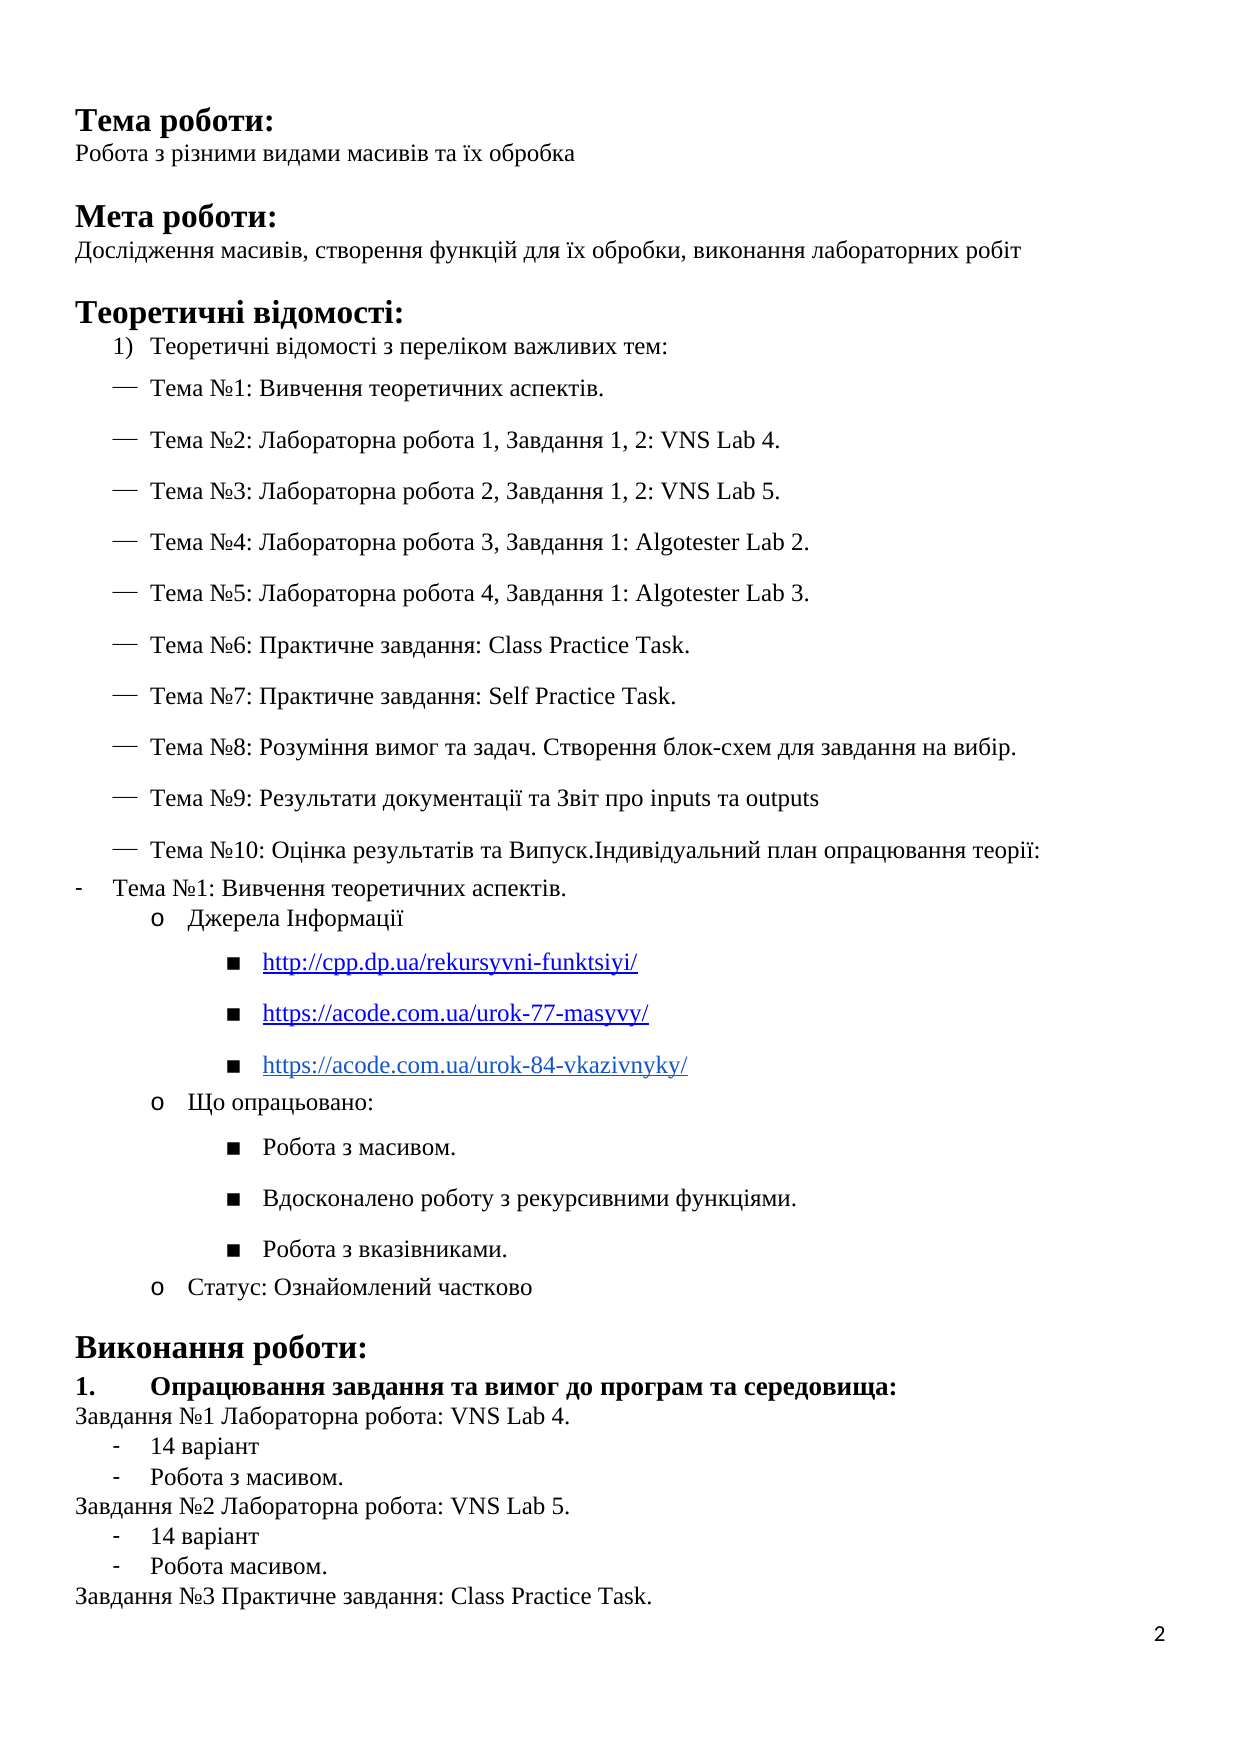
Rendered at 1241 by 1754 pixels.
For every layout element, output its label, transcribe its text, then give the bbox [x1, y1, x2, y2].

list Тема №1: Вивчення теоретичних аспектів. [112, 360, 1165, 411]
list Тема №2: Лабораторна робота 1, Завдання 1, 2: VNS Lab 4. [112, 411, 1165, 462]
list Вдосконалено роботу з рекурсивними функціями. [225, 1169, 1165, 1221]
list Джерела Інформації [150, 903, 1165, 934]
list Робота масивом. [112, 1551, 1165, 1581]
text Завдання №3 Практичне завдання: Class Practice Task. [75, 1581, 1165, 1610]
list Тема №8: Розуміння вимог та задач. Створення блок-схем для завдання на вибір. [112, 718, 1165, 770]
subtitle 1. Опрацювання завдання та вимог до програм та середовища: [75, 1370, 1165, 1401]
list Тема №10: Оцінка результатів та Випуск.Індивідуальний план опрацювання теорії: [112, 821, 1165, 872]
list Тема №6: Практичне завдання: Class Practice Task. [112, 616, 1165, 667]
list https://acode.com.ua/urok-84-vkazivnyky/ [225, 1036, 1165, 1087]
list 14 варіант [112, 1430, 1165, 1461]
list Статус: Ознайомлений частково [150, 1272, 1165, 1303]
list Тема №9: Результати документації та Звіт про inputs та outputs [112, 770, 1165, 821]
list Робота з масивом. [225, 1118, 1165, 1169]
subtitle Тема роботи: [75, 100, 1165, 138]
list Тема №7: Практичне завдання: Self Practice Task. [112, 667, 1165, 718]
text Завдання №1 Лабораторна робота: VNS Lab 4. [75, 1401, 1165, 1430]
list Робота з вказівниками. [225, 1221, 1165, 1272]
list Теоретичні відомості з переліком важливих тем: [112, 331, 1165, 360]
text Робота з різними видами масивів та їх обробка [75, 138, 1165, 167]
list http://cpp.dp.ua/rekursyvni-funktsiyi/ [225, 934, 1165, 985]
text Дослідження масивів, створення функцій для їх обробки, виконання лабораторних робіт [75, 235, 1165, 263]
list Робота з масивом. [112, 1461, 1165, 1491]
list 14 варіант [112, 1520, 1165, 1551]
text Завдання №2 Лабораторна робота: VNS Lab 5. [75, 1491, 1165, 1520]
list Тема №3: Лабораторна робота 2, Завдання 1, 2: VNS Lab 5. [112, 462, 1165, 513]
list Тема №4: Лабораторна робота 3, Завдання 1: Algotester Lab 2. [112, 513, 1165, 565]
subtitle Теоретичні відомості: [75, 293, 1165, 331]
list Тема №5: Лабораторна робота 4, Завдання 1: Algotester Lab 3. [112, 565, 1165, 616]
subtitle Виконання роботи: [75, 1328, 1165, 1366]
list Що опрацьовано: [150, 1087, 1165, 1118]
subtitle Мета роботи: [75, 196, 1165, 235]
list Тема №1: Вивчення теоретичних аспектів. [75, 872, 1165, 903]
list https://acode.com.ua/urok-77-masyvy/ [225, 985, 1165, 1036]
